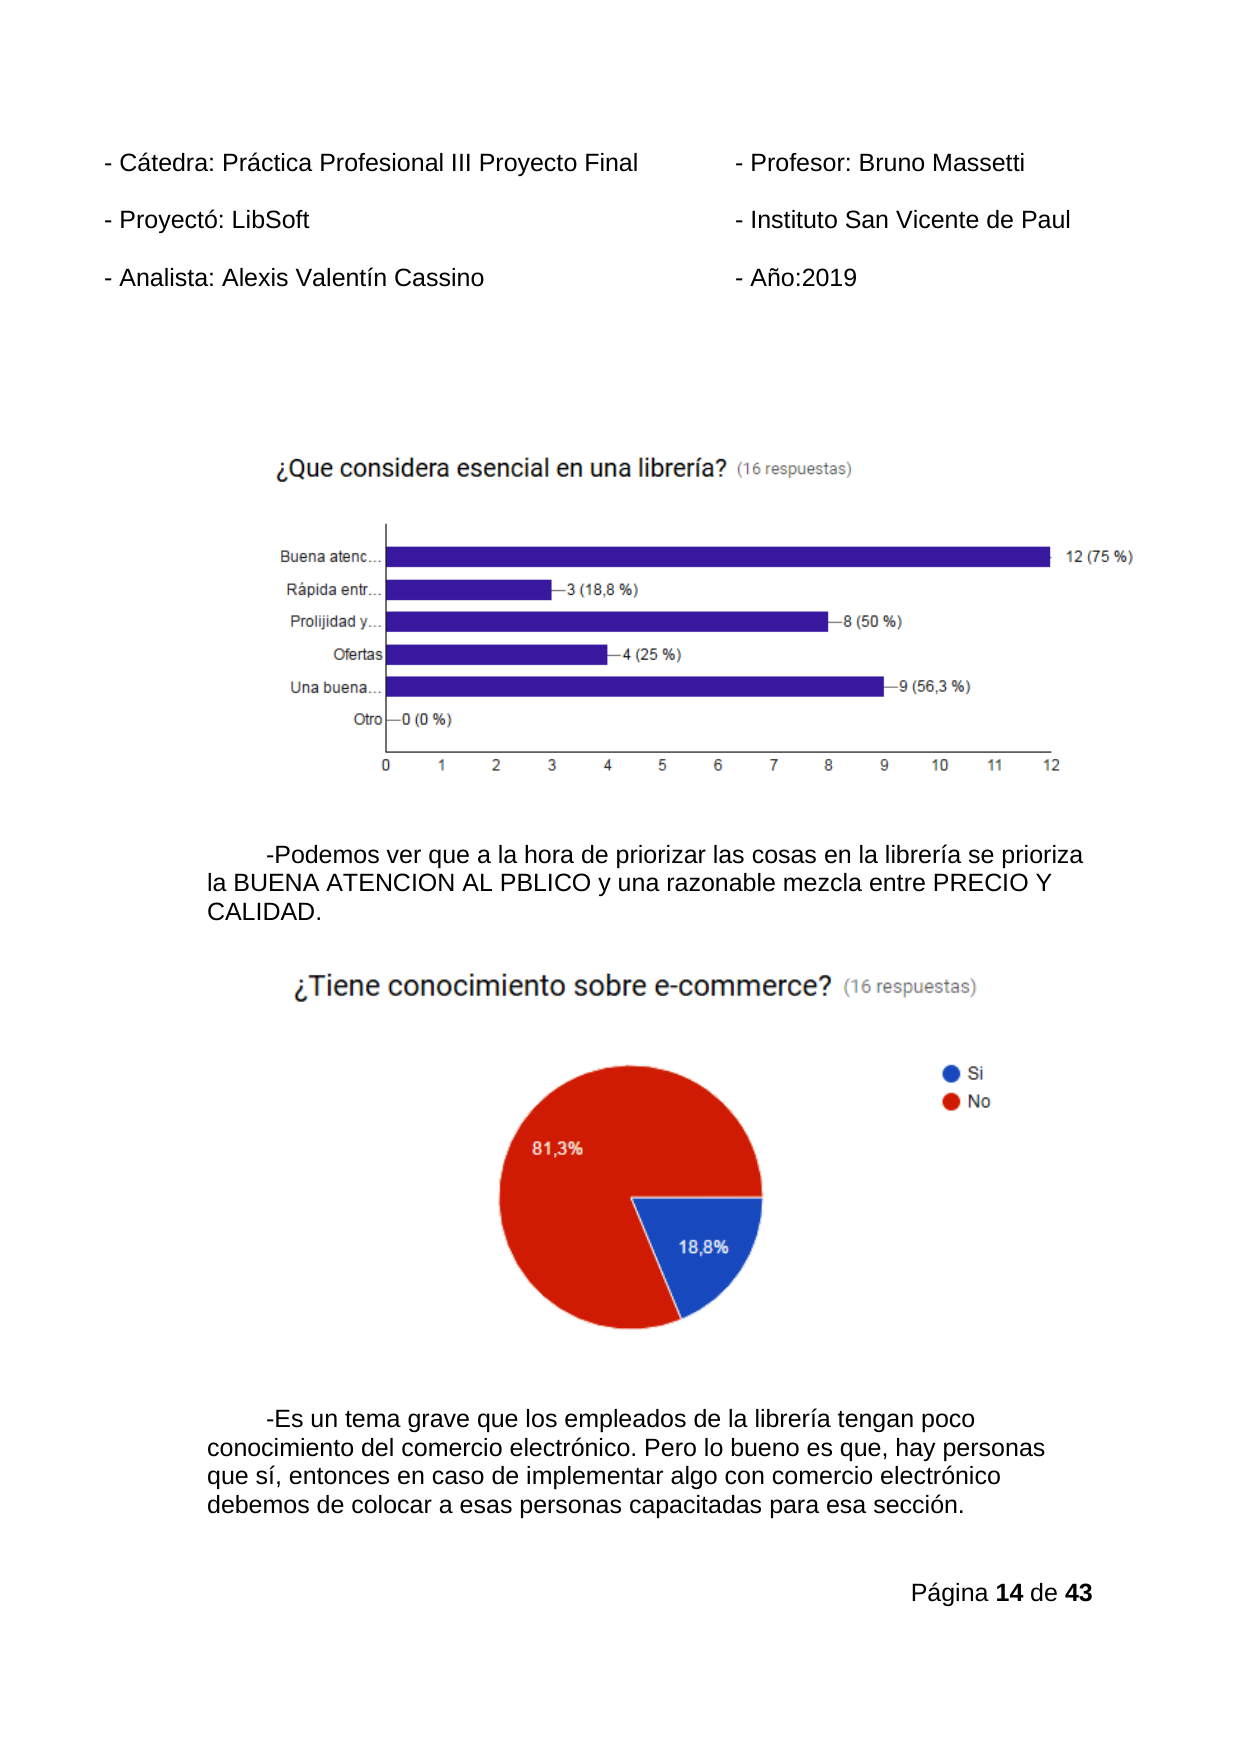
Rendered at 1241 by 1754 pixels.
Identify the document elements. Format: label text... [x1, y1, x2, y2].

text -Es un tema grave que los empleados de la librería tengan poco conocimiento del comercio electrónico. Pero lo bueno es que, hay personas que sí, entonces en caso de implementar algo con comercio electrónico debemos de colocar a esas personas capacitadas para esa sección. [207, 1404, 1092, 1519]
picture [265, 440, 1153, 819]
text -Podemos ver que a la hora de priorizar las cosas en la librería se prioriza la BUENA ATENCION AL PBLICO y una razonable mezcla entre PRECIO Y CALIDAD. [207, 839, 1092, 926]
picture [265, 946, 1153, 1383]
